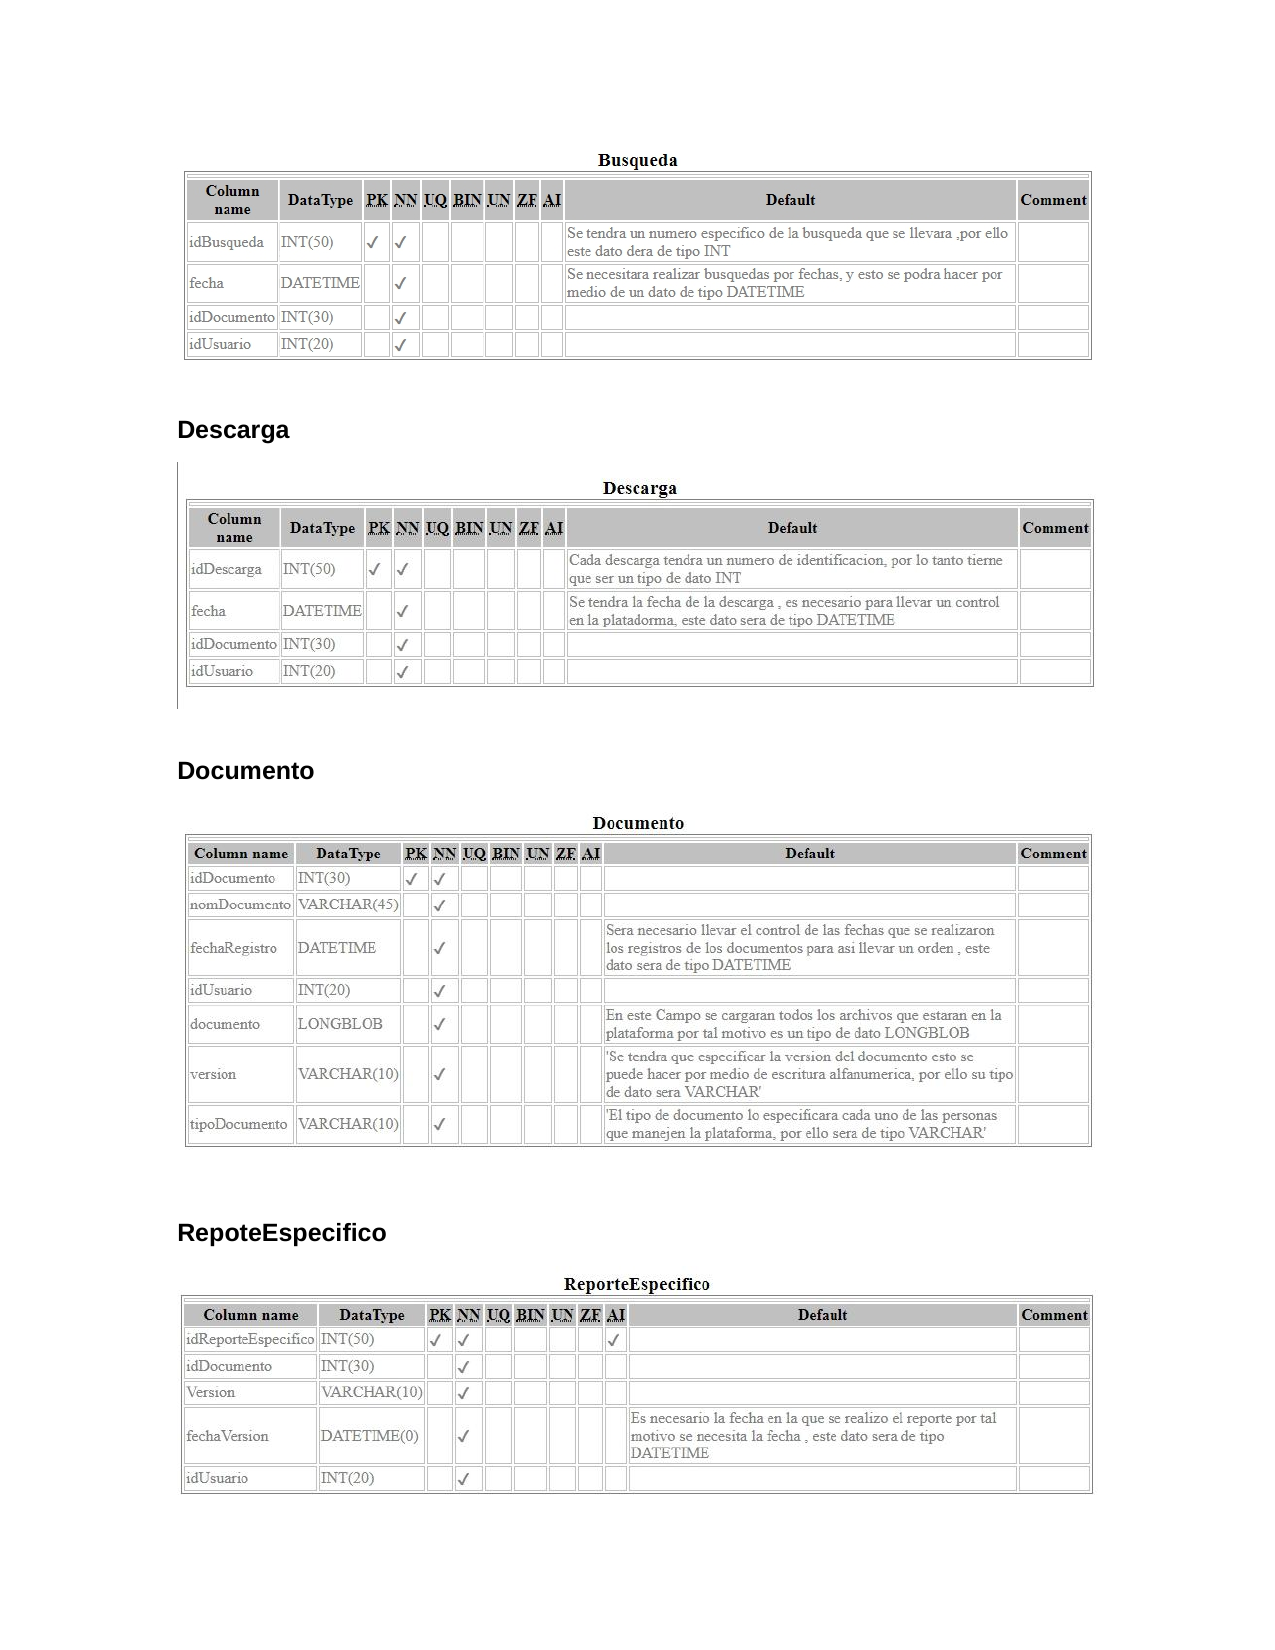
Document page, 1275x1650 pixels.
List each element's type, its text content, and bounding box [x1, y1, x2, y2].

text RepoteEspecifico [177, 1218, 387, 1247]
picture [177, 804, 1098, 1157]
picture [177, 1266, 1098, 1508]
text Documento [177, 756, 387, 785]
picture [177, 462, 1098, 709]
picture [177, 150, 1098, 384]
text Descarga [177, 415, 387, 443]
